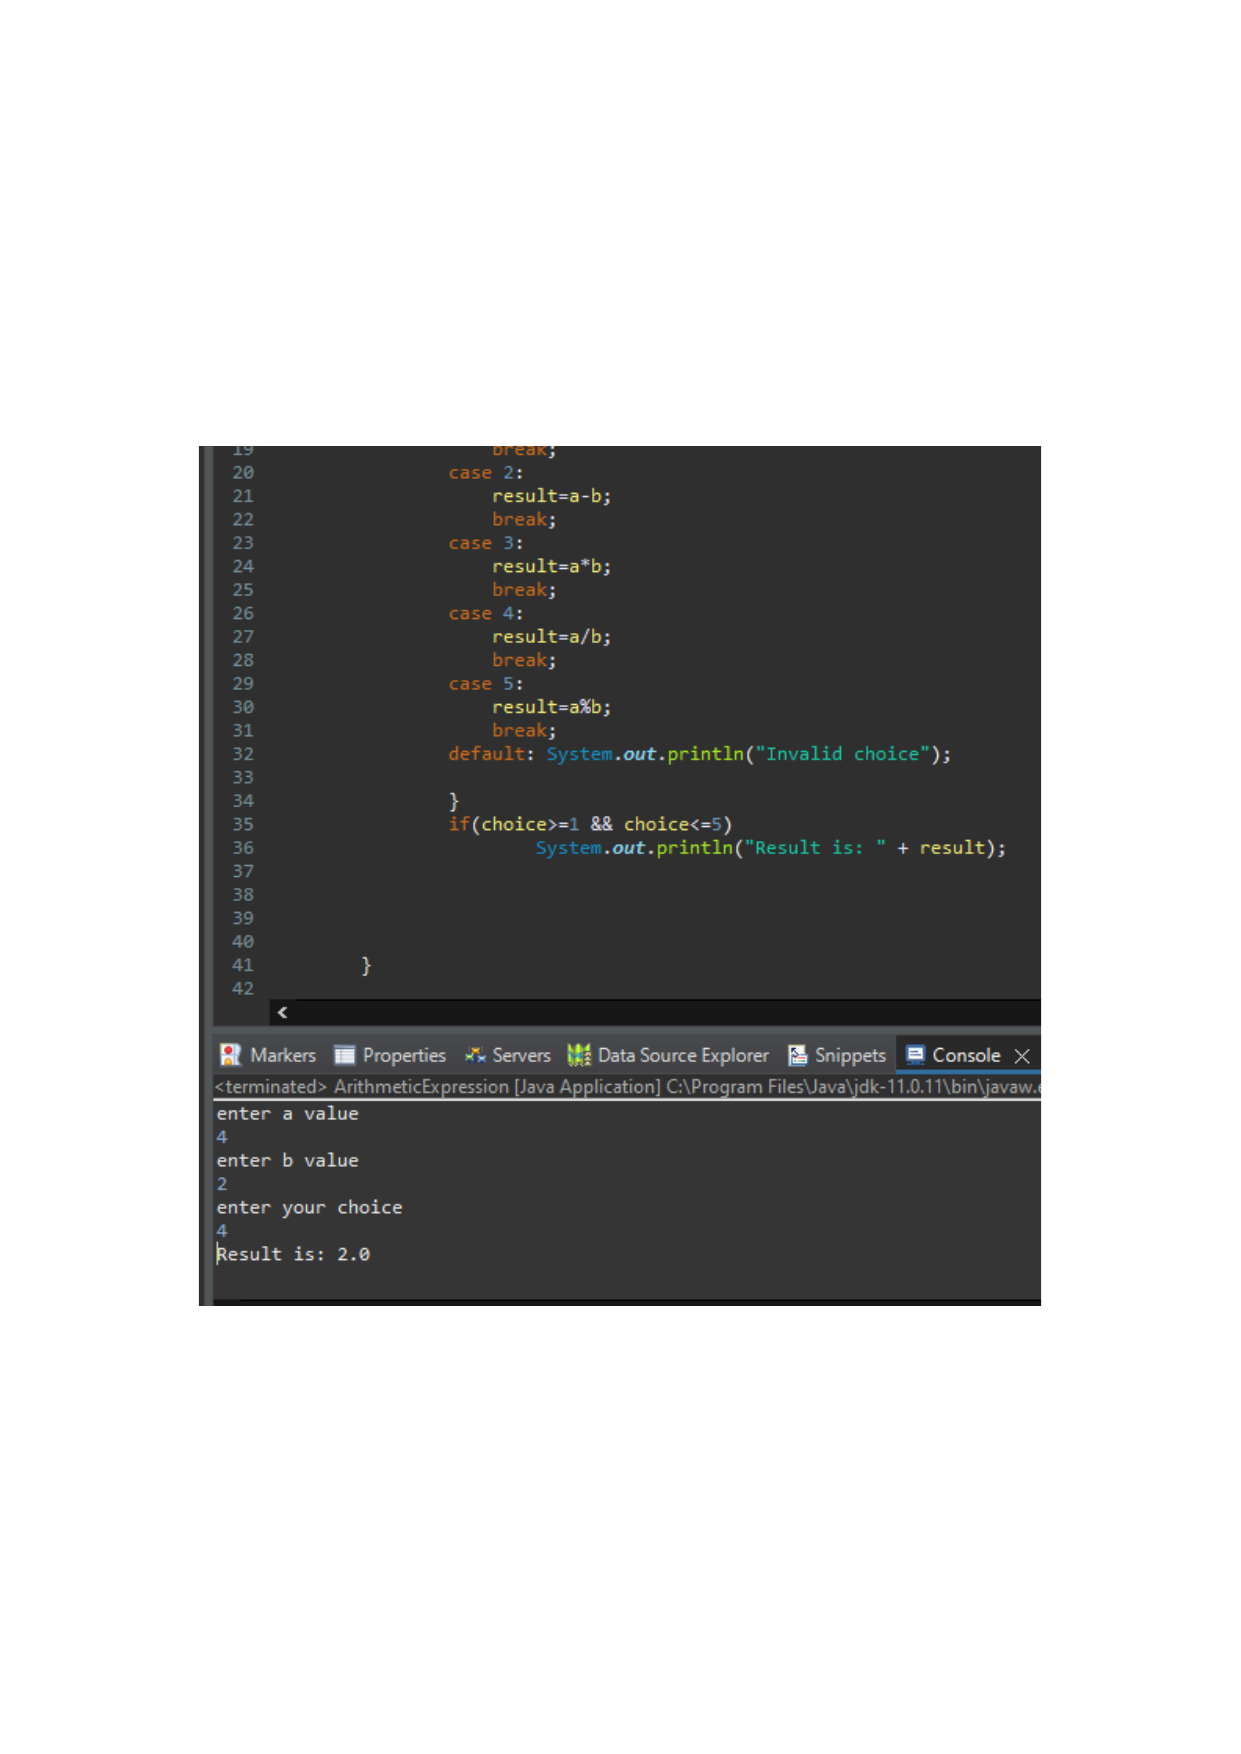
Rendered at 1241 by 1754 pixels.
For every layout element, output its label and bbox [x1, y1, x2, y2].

picture [198, 446, 1042, 1306]
